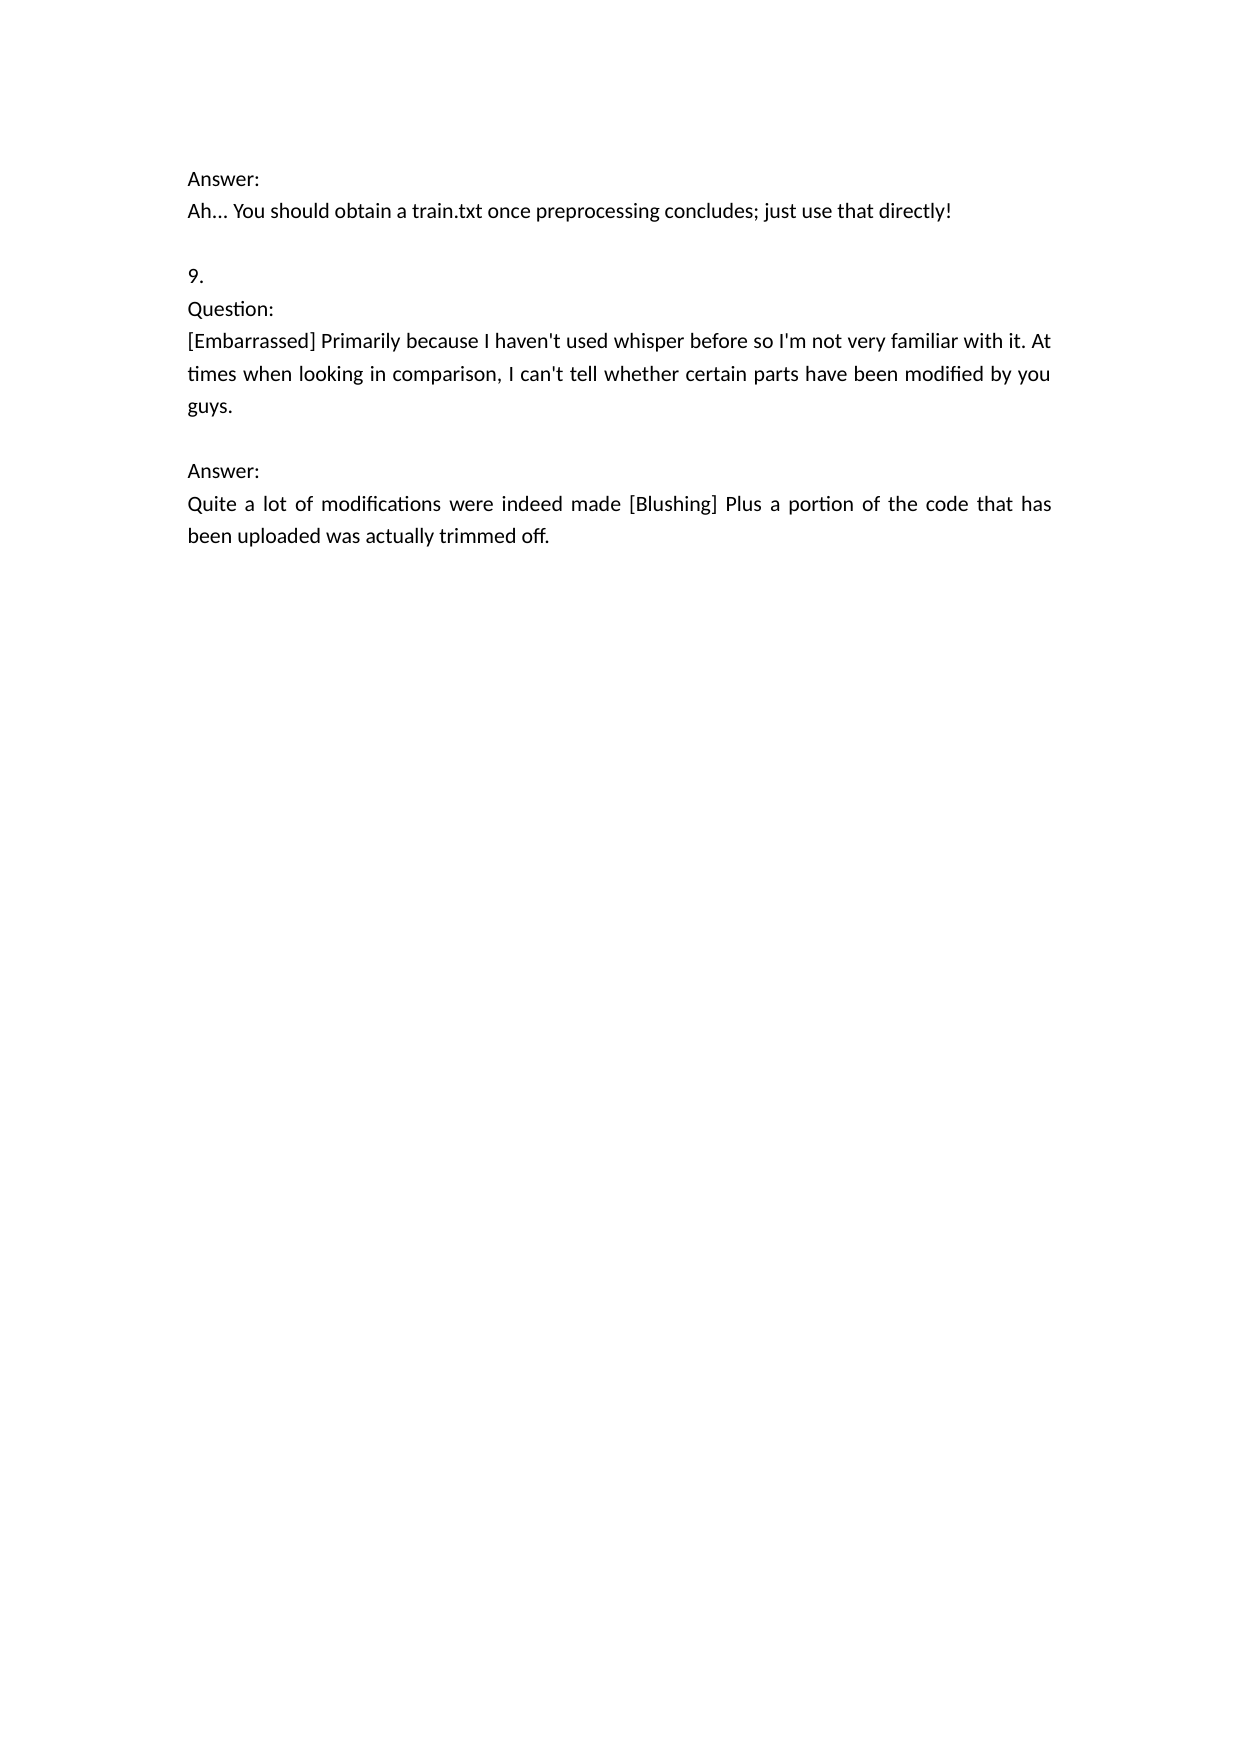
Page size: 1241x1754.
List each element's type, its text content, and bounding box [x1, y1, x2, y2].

text Quite a lot of modifications were indeed made [Blushing] Plus a portion of the code that has been uploaded was actually trimmed off. [187, 487, 1053, 552]
text 9. [187, 259, 1053, 292]
text Answer: [187, 162, 1053, 194]
text Ah... You should obtain a train.txt once preprocessing concludes; just use that directly! [187, 194, 1053, 227]
text Answer: [187, 454, 1053, 487]
text [Embarrassed] Primarily because I haven't used whisper before so I'm not very familiar with it. At times when looking in comparison, I can't tell whether certain parts have been modified by you guys. [187, 324, 1053, 422]
text Question: [187, 292, 1053, 324]
